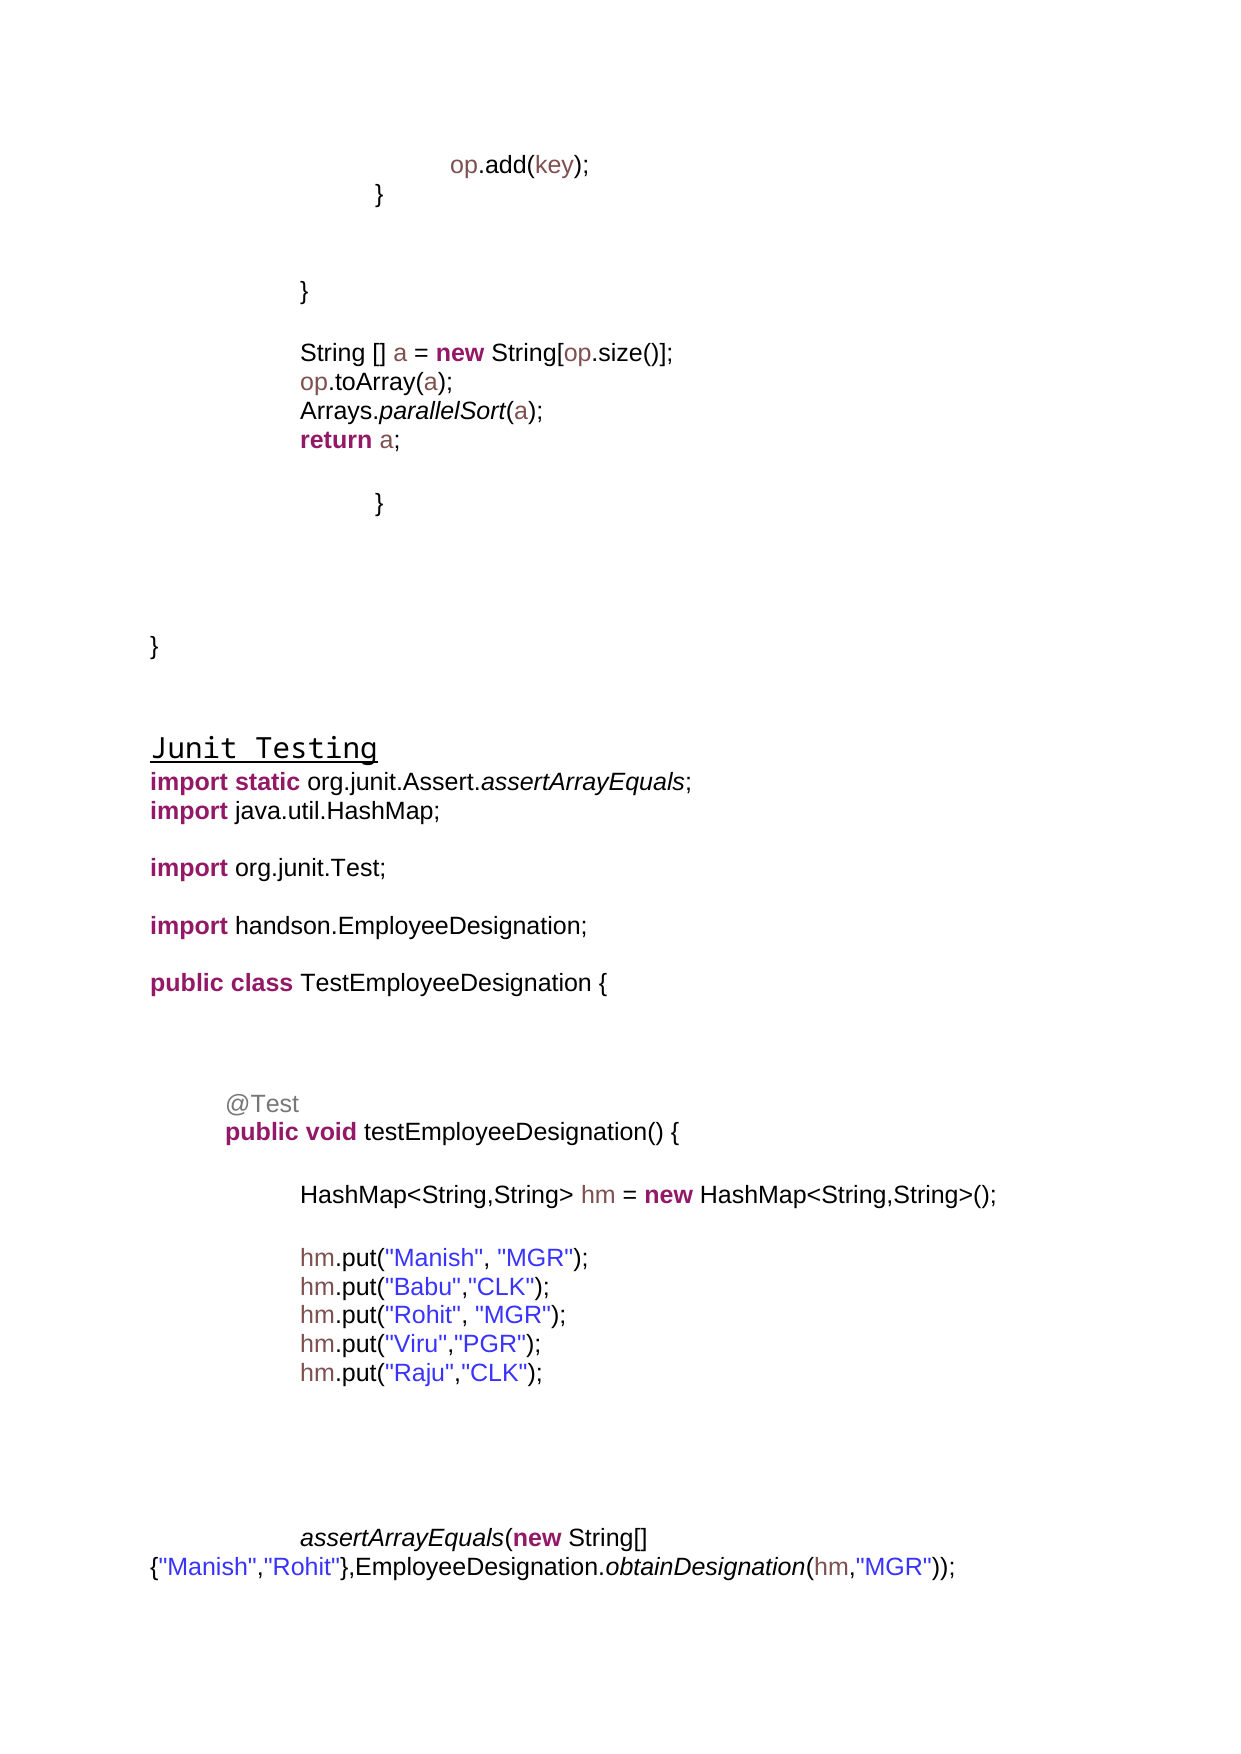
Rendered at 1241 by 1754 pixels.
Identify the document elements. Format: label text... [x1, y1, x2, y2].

text String [] a = new String[op.size()]; [150, 338, 1090, 367]
text public void testEmployeeDesignation() { [150, 1117, 1090, 1146]
text @Test [150, 1089, 1090, 1117]
text Arrays.parallelSort(a); [150, 396, 1090, 425]
text } [150, 487, 1090, 516]
text assertArrayEquals(new String[]{"Manish","Rohit"},EmployeeDesignation.obtainDesignation(hm,"MGR")); [150, 1523, 1090, 1581]
text } [150, 631, 1090, 660]
text op.toArray(a); [150, 367, 1090, 396]
text Junit Testing [150, 727, 1090, 767]
text hm.put("Viru","PGR"); [150, 1329, 1090, 1358]
text } [150, 179, 1090, 207]
text import static org.junit.Assert.assertArrayEquals; [150, 767, 1090, 796]
text hm.put("Rohit", "MGR"); [150, 1301, 1090, 1329]
text hm.put("Manish", "MGR"); [150, 1243, 1090, 1272]
text hm.put("Babu","CLK"); [150, 1272, 1090, 1301]
text hm.put("Raju","CLK"); [150, 1358, 1090, 1387]
text public class TestEmployeeDesignation { [150, 968, 1090, 997]
text return a; [150, 425, 1090, 453]
text op.add(key); [150, 150, 1090, 179]
text } [150, 276, 1090, 304]
text import org.junit.Test; [150, 853, 1090, 882]
text import handson.EmployeeDesignation; [150, 911, 1090, 939]
text HashMap<String,String> hm = new HashMap<String,String>(); [150, 1180, 1090, 1209]
text import java.util.HashMap; [150, 796, 1090, 824]
